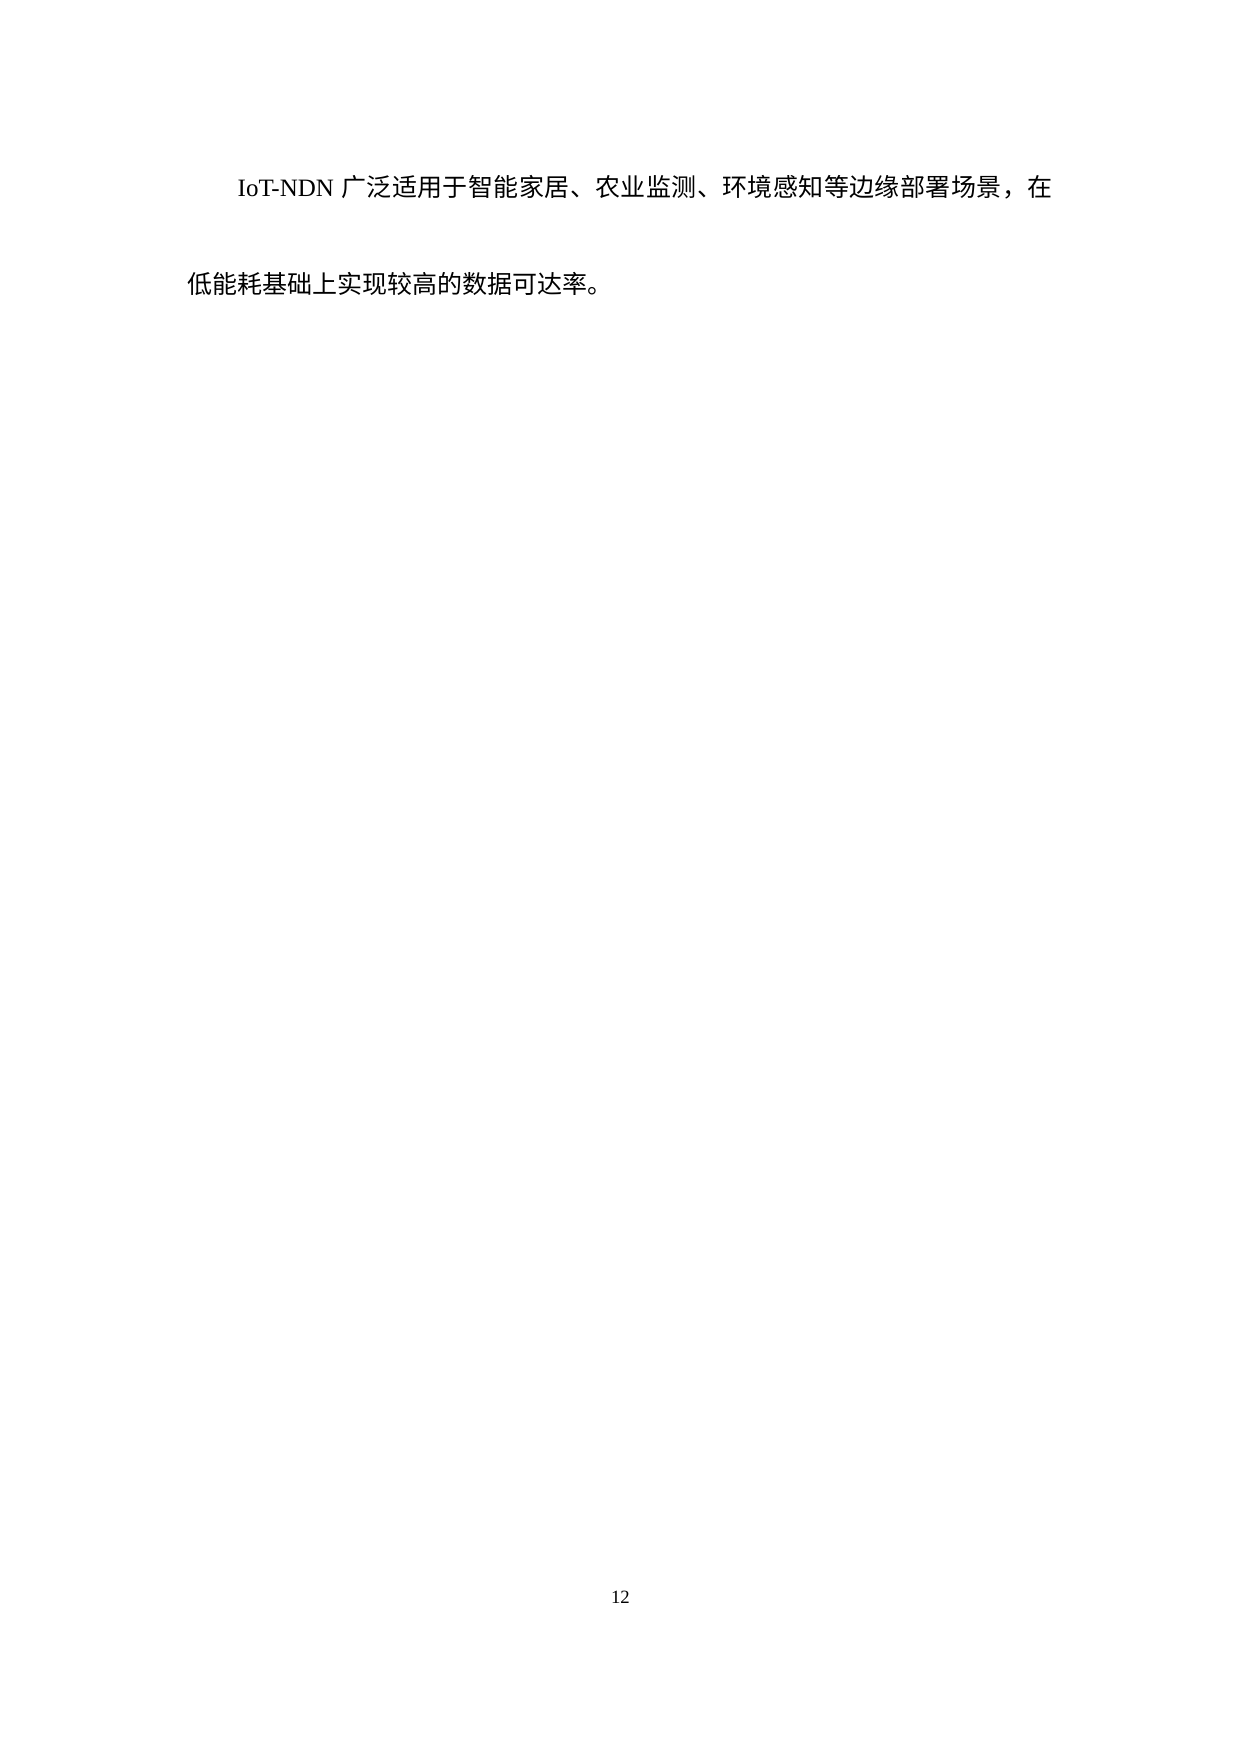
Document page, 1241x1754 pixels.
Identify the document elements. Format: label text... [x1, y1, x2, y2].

text IoT-NDN 广泛适用于智能家居、农业监测、环境感知等边缘部署场景，在低能耗基础上实现较高的数据可达率。 [187, 153, 1053, 316]
